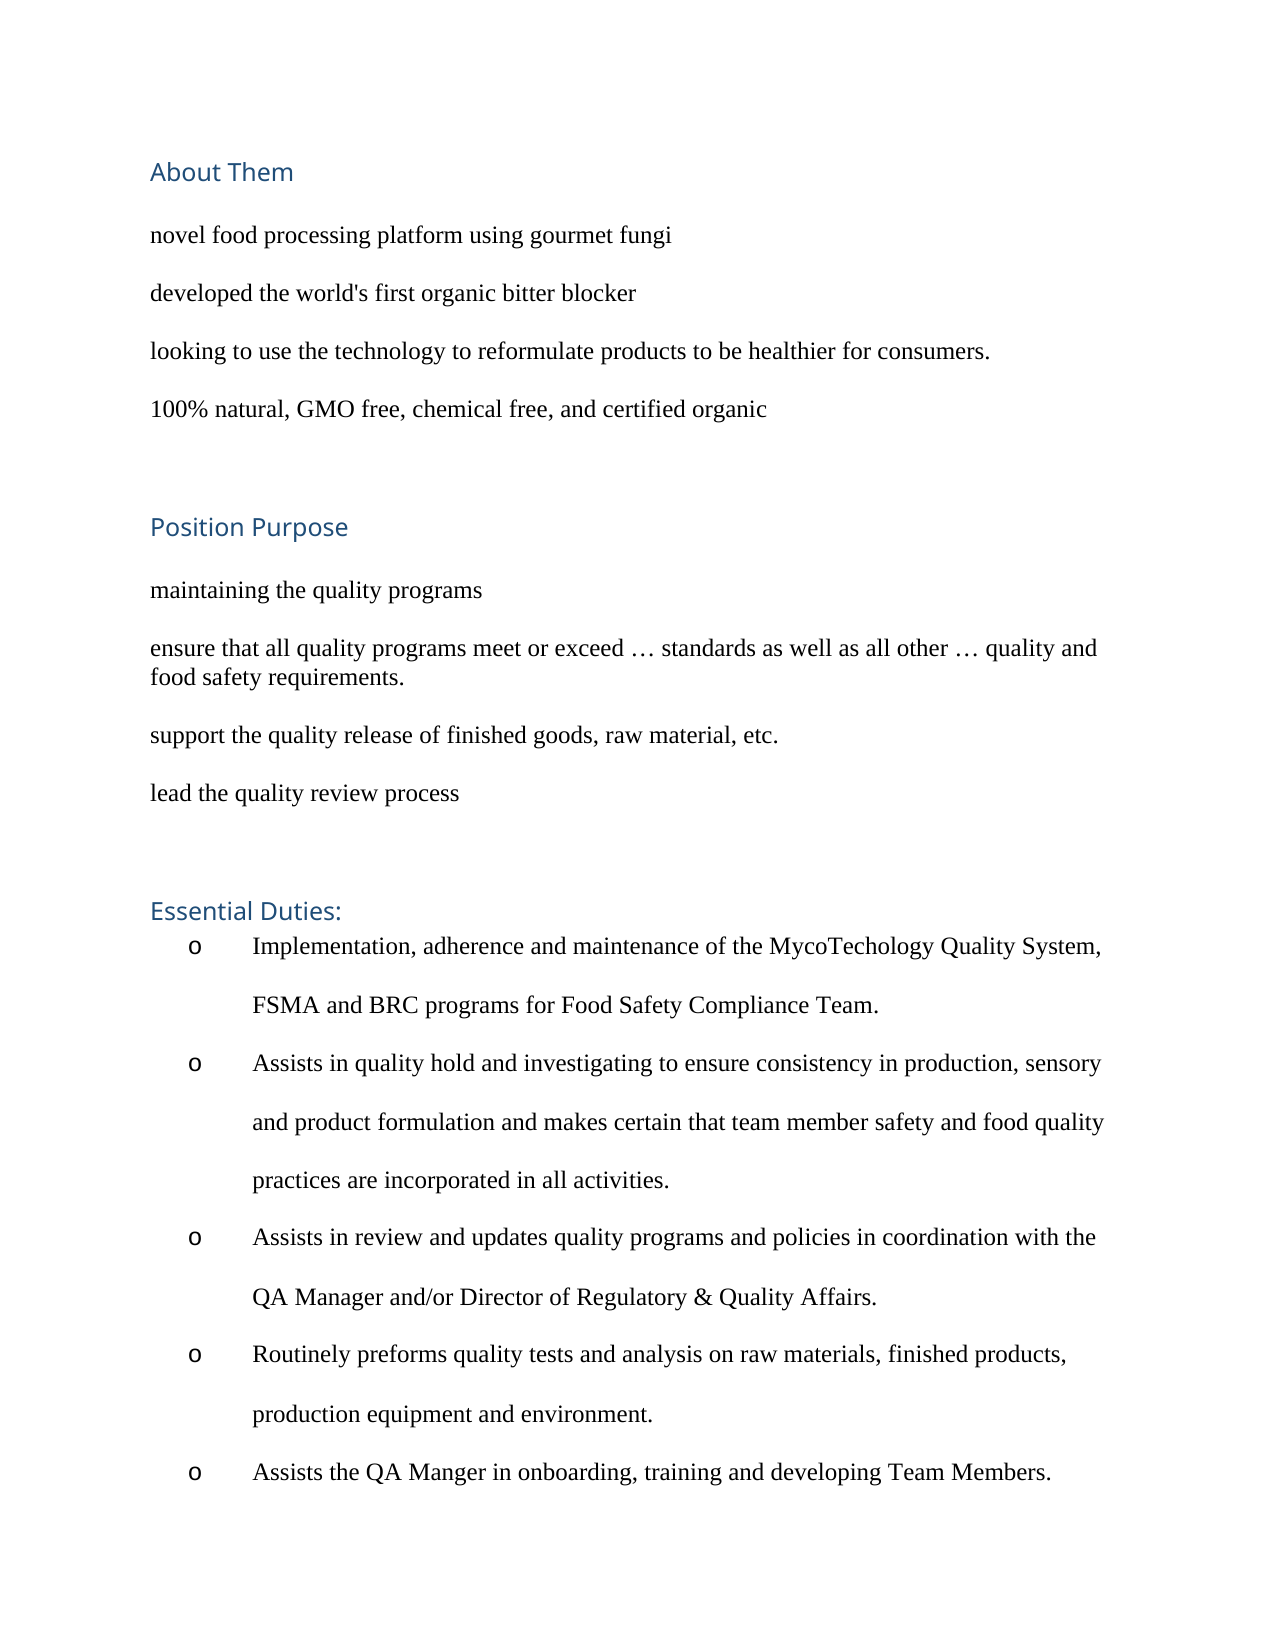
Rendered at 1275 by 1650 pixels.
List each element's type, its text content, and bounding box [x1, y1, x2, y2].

subtitle Position Purpose [150, 510, 1125, 544]
list Implementation, adherence and maintenance of the MycoTechology Quality System, FSMA and BRC programs for Food Safety Compliance Team. [187, 931, 1125, 1019]
text support the quality release of finished goods, raw material, etc. [150, 720, 1125, 749]
text maintaining the quality programs [150, 576, 1125, 604]
list Routinely preforms quality tests and analysis on raw materials, finished products, production equipment and environment. [187, 1339, 1125, 1428]
list Assists in quality hold and investigating to ensure consistency in production, sensory and product formulation and makes certain that team member safety and food quality practices are incorporated in all activities. [187, 1048, 1125, 1194]
text developed the world's first organic bitter blocker [150, 278, 1125, 307]
text lead the quality review process [150, 778, 1125, 807]
list Assists in review and updates quality programs and policies in coordination with the QA Manager and/or Director of Regulatory & Quality Affairs. [187, 1222, 1125, 1311]
text 100% natural, GMO free, chemical free, and certified organic [150, 394, 1125, 423]
text novel food processing platform using gourmet fungi [150, 220, 1125, 249]
list Assists the QA Manger in onboarding, training and developing Team Members. [187, 1457, 1125, 1487]
subtitle About Them [150, 154, 1125, 188]
text ensure that all quality programs meet or exceed … standards as well as all other … quality and food safety requirements. [150, 633, 1125, 691]
text looking to use the technology to reformulate products to be healthier for consumers. [150, 336, 1125, 365]
subtitle Essential Duties: [150, 894, 1125, 928]
